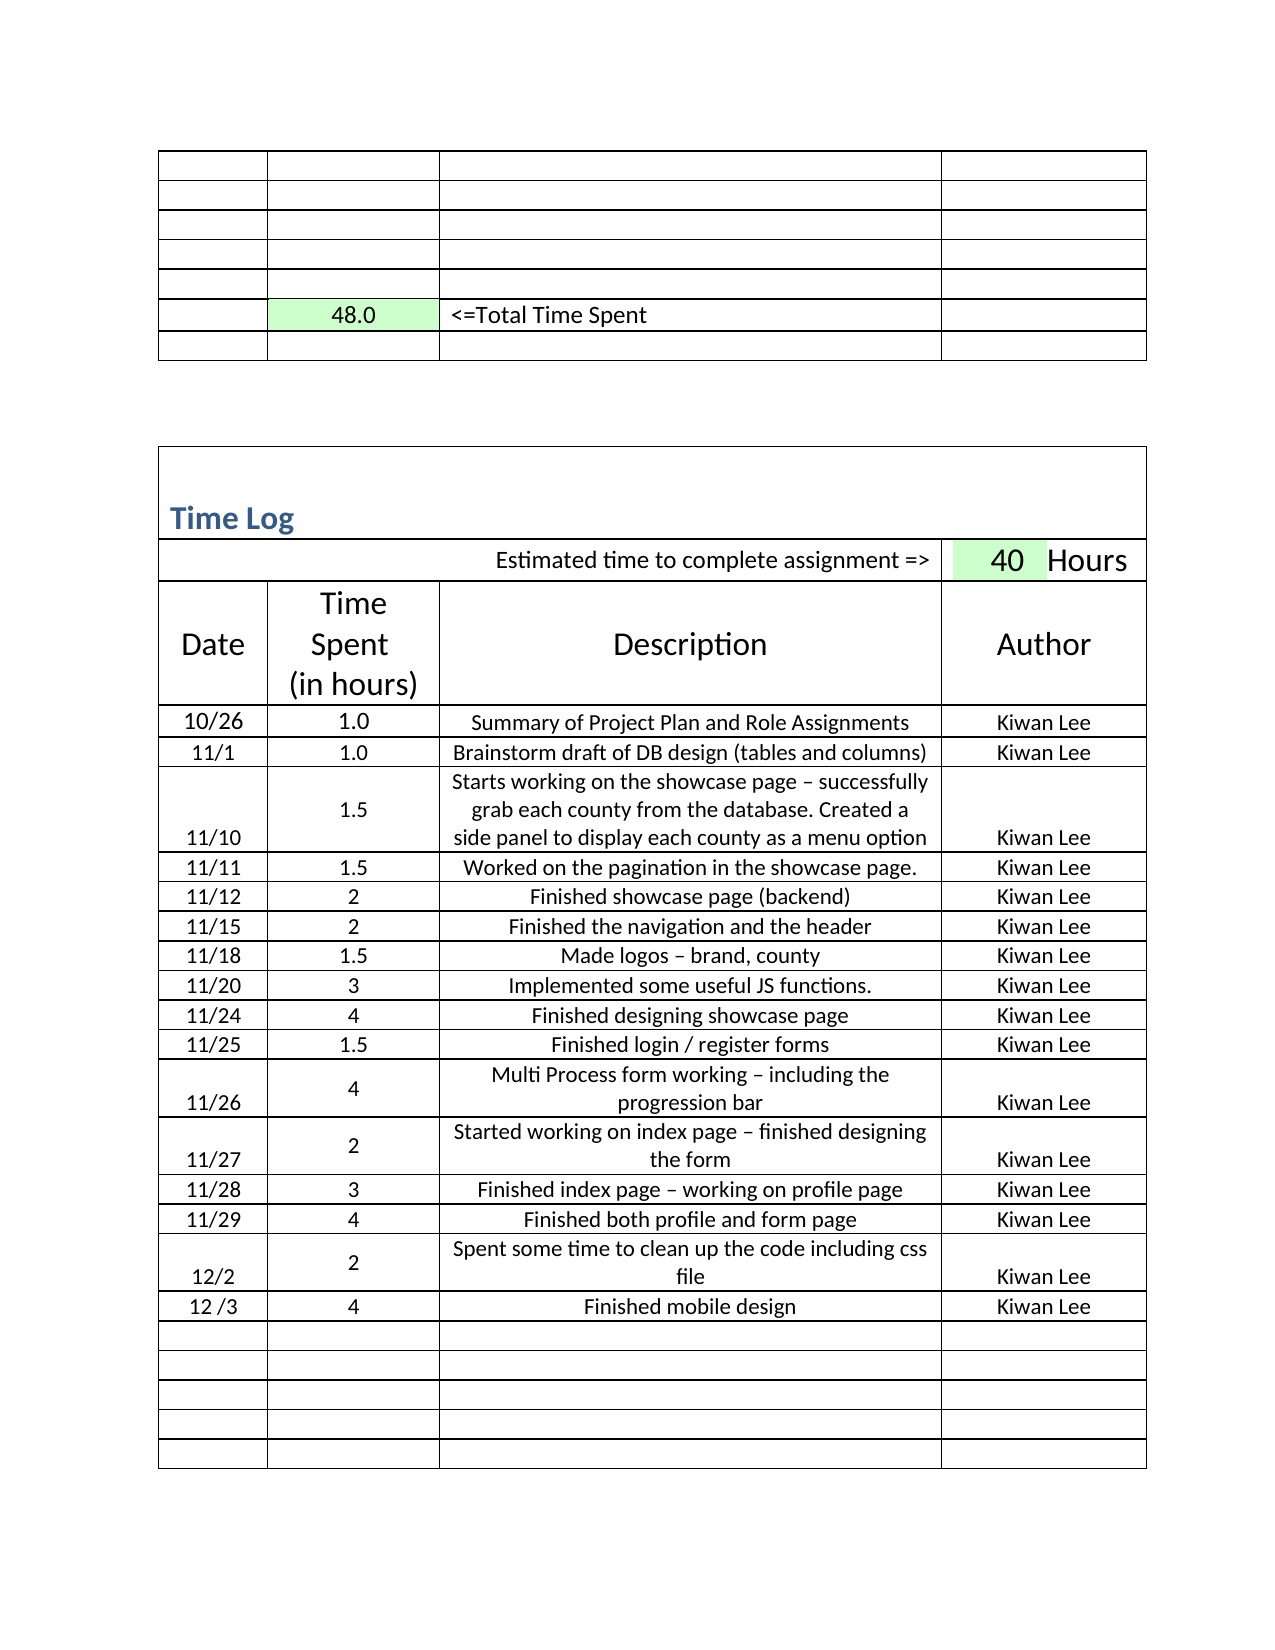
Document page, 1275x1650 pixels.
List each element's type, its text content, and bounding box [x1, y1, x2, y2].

table_cell Finished mobile design [440, 1292, 941, 1320]
table_cell Kiwan Lee [942, 1118, 1146, 1173]
table_cell [440, 1440, 941, 1468]
table_cell 1.5 [268, 1030, 439, 1058]
table_cell [268, 181, 439, 209]
table_cell Started working on index page – finished designing the form [440, 1118, 941, 1173]
table_cell Finished designing showcase page [440, 1001, 941, 1029]
table_cell [268, 1410, 439, 1438]
table_cell [942, 1410, 1146, 1438]
table_cell [159, 152, 267, 179]
table_cell 12/2 [159, 1234, 267, 1290]
table_cell 10/26 [159, 706, 267, 736]
table_cell [159, 270, 267, 298]
table_cell 40 Hours [1047, 540, 1146, 580]
table_cell [159, 1410, 267, 1438]
table_cell 1.0 [268, 738, 439, 766]
table_cell [159, 332, 267, 359]
table_cell 2 [268, 882, 439, 910]
table_cell [440, 1351, 941, 1379]
table_cell [159, 1440, 267, 1468]
table_cell [440, 1322, 941, 1349]
table_cell Kiwan Lee [942, 767, 1146, 851]
table_cell 11/18 [159, 942, 267, 969]
table_cell Kiwan Lee [942, 1001, 1146, 1029]
table_cell [942, 152, 1146, 179]
table_cell 1.5 [268, 853, 439, 881]
table_cell [268, 152, 439, 179]
table_cell 11/28 [159, 1175, 267, 1203]
table_cell Starts working on the showcase page – successfully grab each county from the database. Created a side panel to display each county as a menu option [440, 767, 941, 851]
table_cell [942, 240, 1146, 268]
table_cell Kiwan Lee [942, 853, 1146, 881]
table_cell Kiwan Lee [942, 1060, 1146, 1116]
table_cell Finished index page – working on profile page [440, 1175, 941, 1203]
table_cell 1.5 [268, 767, 439, 851]
table_cell [268, 270, 439, 298]
table_cell Worked on the pagination in the showcase page. [440, 853, 941, 881]
table_cell [268, 1351, 439, 1379]
table_cell Kiwan Lee [942, 912, 1146, 940]
table_cell Kiwan Lee [942, 1234, 1146, 1290]
table_cell [268, 1440, 439, 1468]
table_cell Kiwan Lee [942, 1205, 1146, 1233]
table_cell Brainstorm draft of DB design (tables and columns) [440, 738, 941, 766]
table_cell 11/15 [159, 912, 267, 940]
table_cell Kiwan Lee [942, 971, 1146, 999]
table_cell [159, 211, 267, 239]
table_cell Finished the navigation and the header [440, 912, 941, 940]
table_cell Kiwan Lee [942, 882, 1146, 910]
table_cell [159, 1351, 267, 1379]
table_cell [440, 270, 941, 298]
table_cell [440, 1381, 941, 1409]
table_cell 11/25 [159, 1030, 267, 1058]
table_cell 2 [268, 912, 439, 940]
table_cell [268, 1322, 439, 1349]
table_cell 4 [268, 1205, 439, 1233]
table_cell Date [159, 582, 267, 704]
table_cell 11/1 [159, 738, 267, 766]
table_cell <=Total Time Spent [440, 300, 941, 330]
table_cell 3 [268, 971, 439, 999]
table_cell 2 [268, 1118, 439, 1173]
table_header Time Log [159, 447, 1146, 538]
table_cell [440, 240, 941, 268]
table_cell [942, 1351, 1146, 1379]
table_cell 11/20 [159, 971, 267, 999]
table_cell Finished both profile and form page [440, 1205, 941, 1233]
table_cell 4 [268, 1001, 439, 1029]
table_cell Kiwan Lee [942, 1175, 1146, 1203]
table_cell Time Spent (in hours) [268, 582, 439, 704]
table_cell Made logos – brand, county [440, 942, 941, 969]
table_cell [942, 1322, 1146, 1349]
table_cell [440, 181, 941, 209]
table_cell 1.5 [268, 942, 439, 969]
table_cell 11/24 [159, 1001, 267, 1029]
table_cell Finished showcase page (backend) [440, 882, 941, 910]
table_cell 11/29 [159, 1205, 267, 1233]
table_cell [942, 1381, 1146, 1409]
table_cell 12 /3 [159, 1292, 267, 1320]
table_cell Finished login / register forms [440, 1030, 941, 1058]
table_cell Author [942, 582, 1146, 704]
table_cell Summary of Project Plan and Role Assignments [440, 706, 941, 736]
table_cell 4 [268, 1292, 439, 1320]
table_cell [268, 211, 439, 239]
table_cell [942, 211, 1146, 239]
table_cell [268, 240, 439, 268]
table_cell 11/26 [159, 1060, 267, 1116]
table_cell Kiwan Lee [942, 1292, 1146, 1320]
table_cell Implemented some useful JS functions. [440, 971, 941, 999]
table_cell Spent some time to clean up the code including css file [440, 1234, 941, 1290]
table_cell [440, 211, 941, 239]
table_cell Kiwan Lee [942, 1030, 1146, 1058]
table_cell [942, 300, 1146, 330]
table_cell Kiwan Lee [942, 942, 1146, 969]
table_cell 11/12 [159, 882, 267, 910]
table_cell [268, 1381, 439, 1409]
table_cell 11/11 [159, 853, 267, 881]
table_cell 11/10 [159, 767, 267, 851]
table_cell [159, 1381, 267, 1409]
table_cell [440, 152, 941, 179]
table_cell 48.0 [268, 299, 439, 330]
table_cell Estimated time to complete assignment => [159, 540, 941, 580]
table_cell 11/27 [159, 1118, 267, 1173]
table_cell 4 [268, 1060, 439, 1116]
table_cell Kiwan Lee [942, 706, 1146, 736]
table_cell 2 [268, 1234, 439, 1290]
table_cell [942, 1440, 1146, 1468]
table_cell 1.0 [268, 706, 439, 736]
table_cell [942, 332, 1146, 359]
table_cell [440, 332, 941, 359]
table_cell Multi Process form working – including the progression bar [440, 1060, 941, 1116]
table_cell [159, 1322, 267, 1349]
table_cell Kiwan Lee [942, 738, 1146, 766]
table_cell Description [440, 582, 941, 704]
table_cell [268, 332, 439, 359]
table_cell [159, 300, 267, 330]
table_cell 3 [268, 1175, 439, 1203]
table_cell [942, 181, 1146, 209]
table_cell [159, 181, 267, 209]
table_cell [942, 270, 1146, 298]
table_cell [440, 1410, 941, 1438]
table_cell [159, 240, 267, 268]
